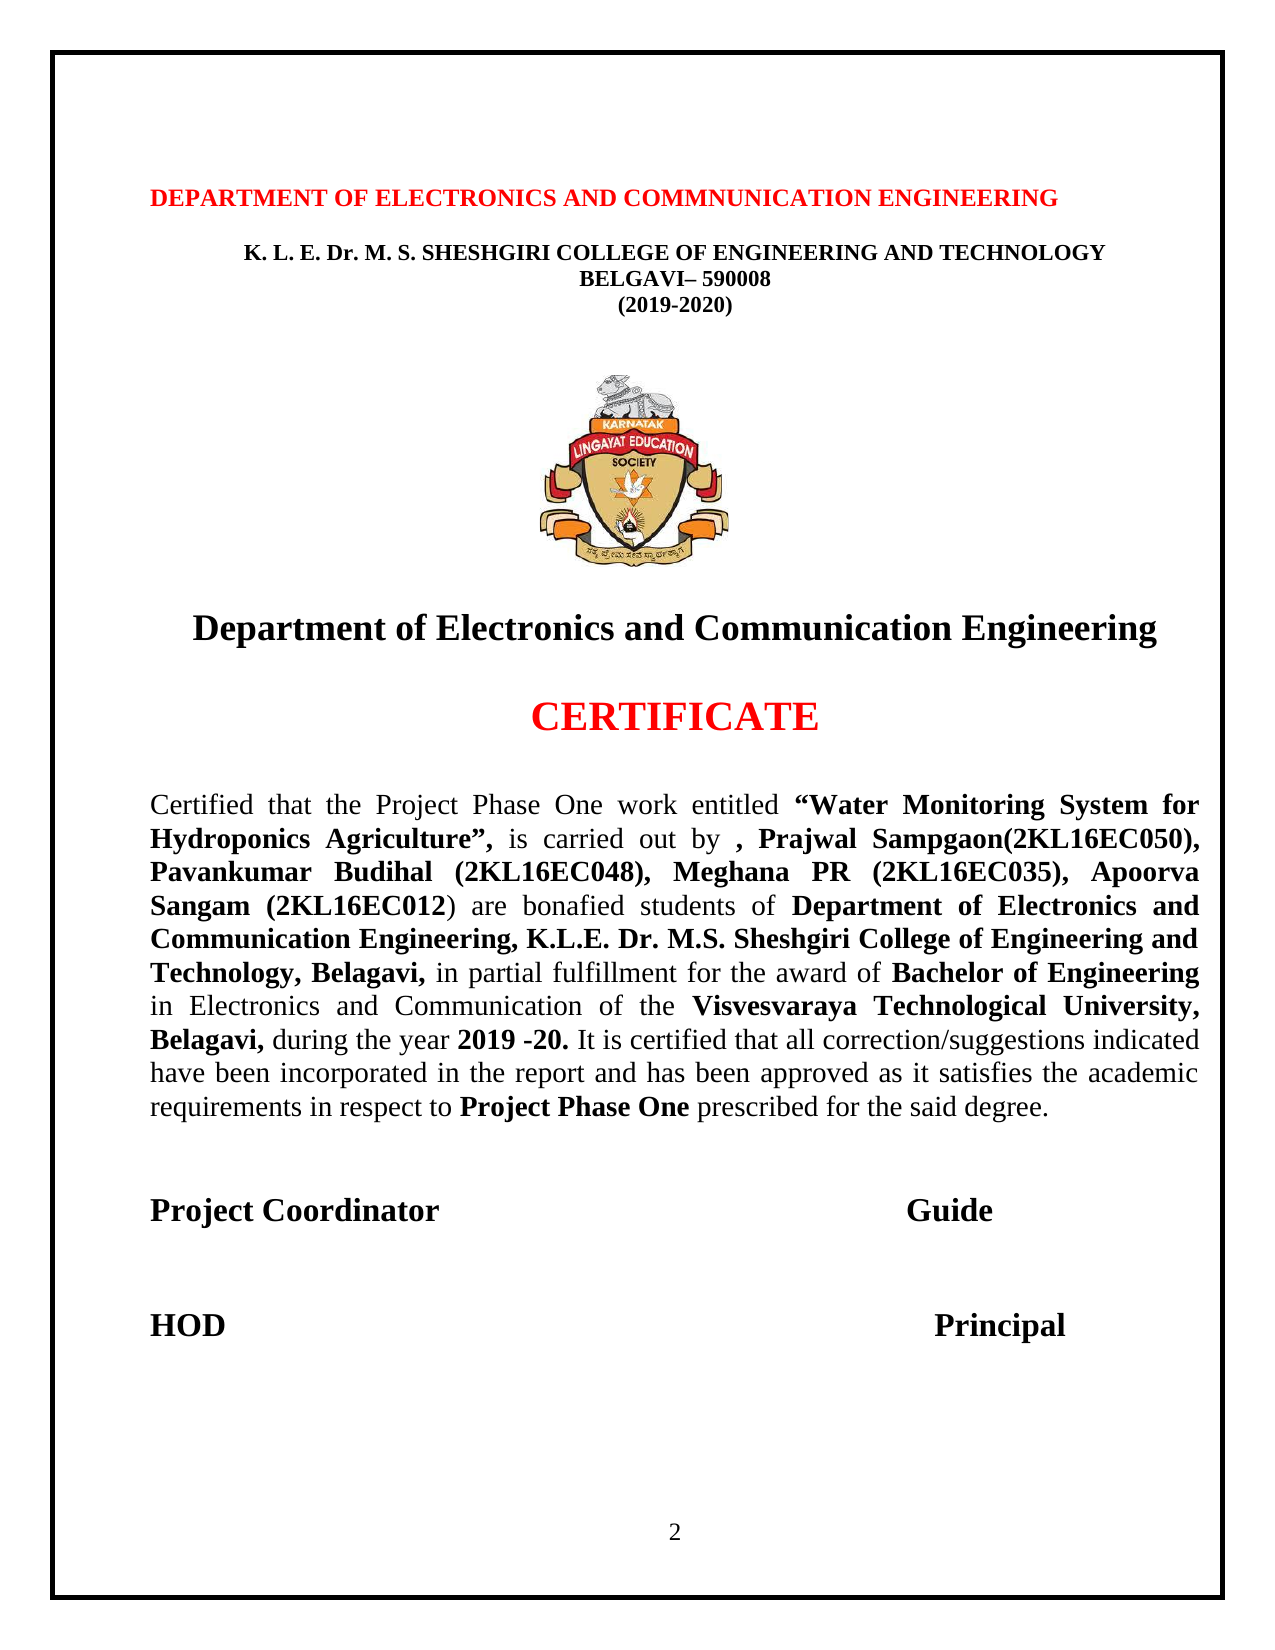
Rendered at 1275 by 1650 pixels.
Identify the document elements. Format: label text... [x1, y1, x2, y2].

text (2019-2020) [150, 291, 1200, 318]
text BELGAVI– 590008 [150, 265, 1200, 291]
text K. L. E. Dr. M. S. SHESHGIRI COLLEGE OF ENGINEERING AND TECHNOLOGY [150, 239, 1200, 265]
text HOD Principal [150, 1305, 1200, 1343]
text Department of Electronics and Communication Engineering [150, 605, 1200, 648]
text CERTIFICATE [150, 691, 1200, 739]
picture [539, 375, 729, 567]
text DEPARTMENT OF ELECTRONICS AND COMMNUNICATION ENGINEERING [150, 183, 1200, 212]
text Certified that the Project Phase One work entitled “Water Monitoring System for Hydroponics Agriculture”, is carried out by , Prajwal Sampgaon(2KL16EC050), Pavankumar Budihal (2KL16EC048), Meghana PR (2KL16EC035), Apoorva Sangam (2KL16EC012) are bonafied students of Department of Electronics and Communication Engineering, K.L.E. Dr. M.S. Sheshgiri College of Engineering and Technology, Belagavi, in partial fulfillment for the award of Bachelor of Engineering in Electronics and Communication of the Visvesvaraya Technological University, Belagavi, during the year 2019 -20. It is certified that all correction/suggestions indicated have been incorporated in the report and has been approved as it satisfies the academic requirements in respect to Project Phase One prescribed for the said degree. [150, 787, 1200, 1123]
text Project Coordinator Guide [150, 1190, 1200, 1228]
